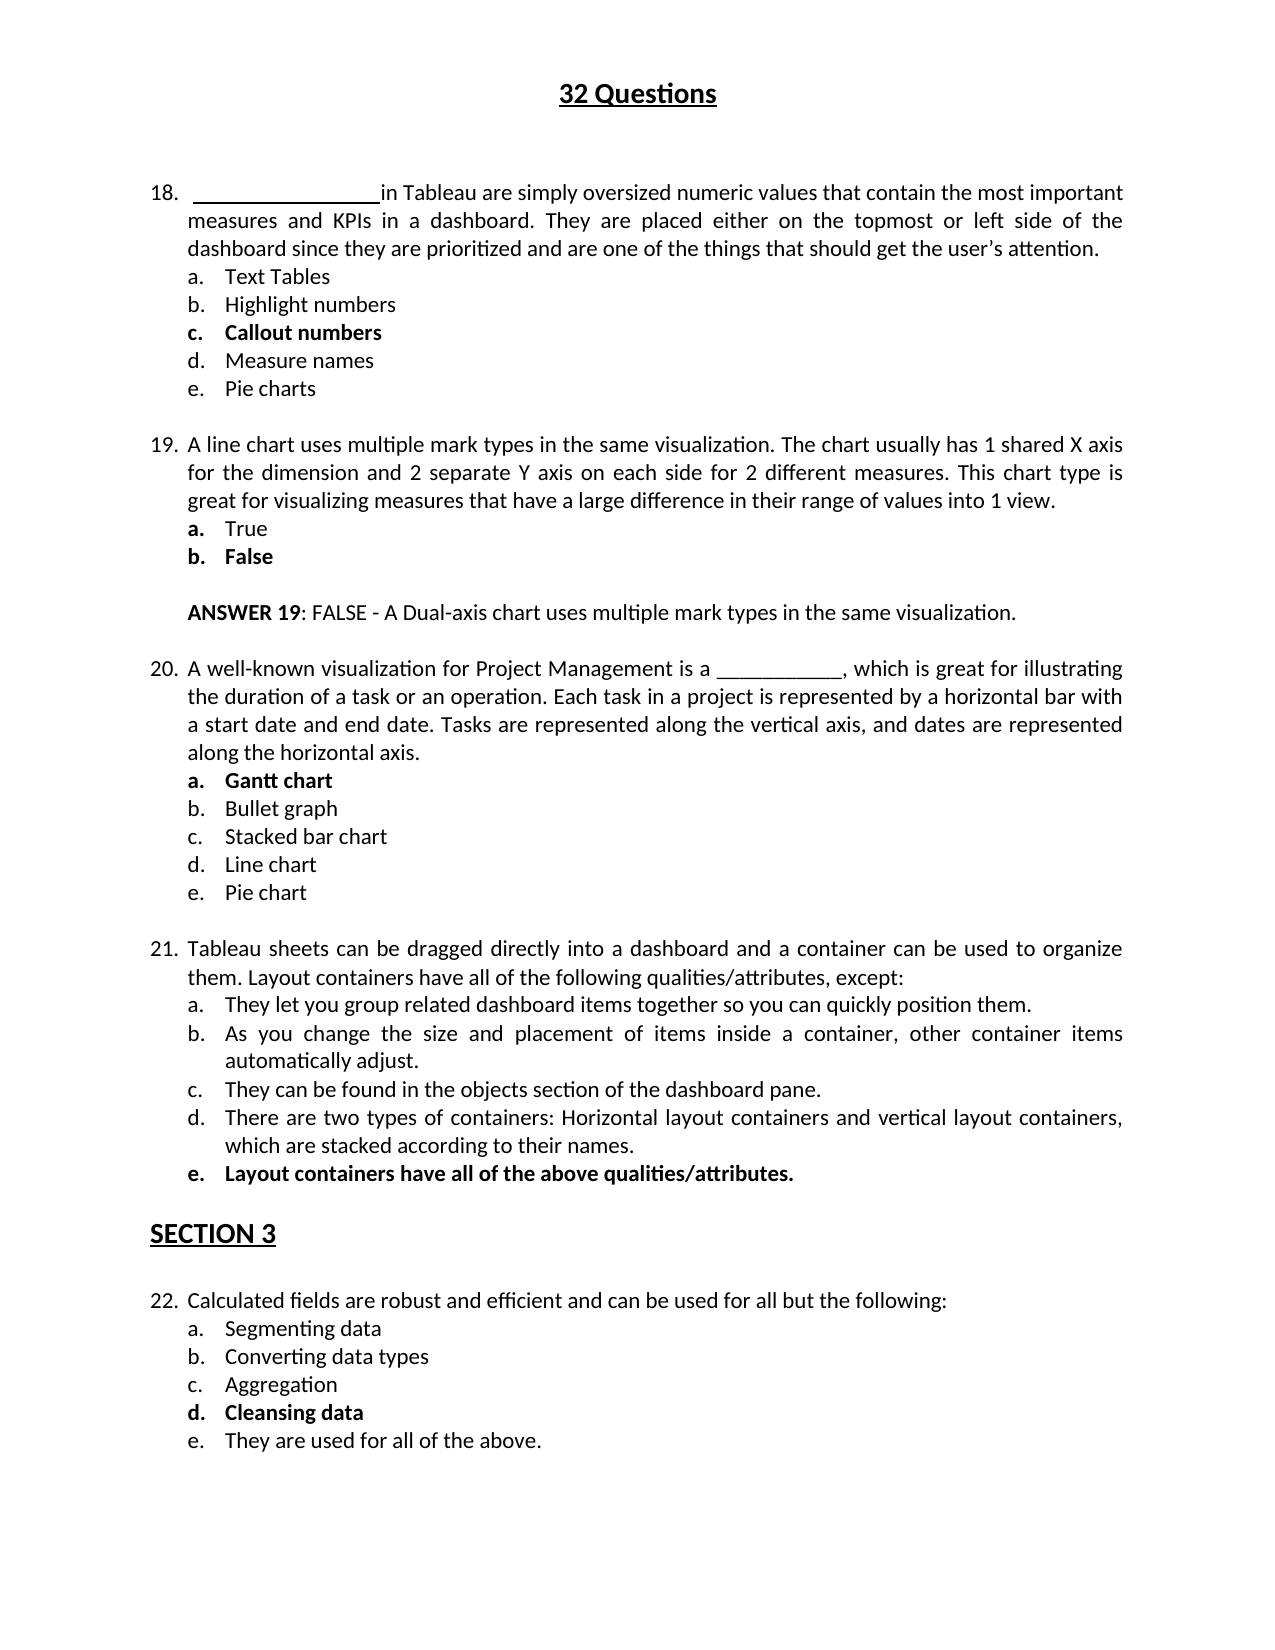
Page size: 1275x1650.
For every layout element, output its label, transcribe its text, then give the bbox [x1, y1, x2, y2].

list They can be found in the objects section of the dashboard pane. [187, 1075, 1125, 1103]
list Converting data types [187, 1342, 1125, 1370]
list Tableau sheets can be dragged directly into a dashboard and a container can be used to organize them. Layout containers have all of the following qualities/attributes, except: [150, 934, 1125, 991]
list A well-known visualization for Project Management is a ___________, which is great for illustrating the duration of a task or an operation. Each task in a project is represented by a horizontal bar with a start date and end date. Tasks are represented along the vertical axis, and dates are represented along the horizontal axis. [150, 654, 1125, 766]
list Stacked bar chart [187, 822, 1125, 851]
list There are two types of containers: Horizontal layout containers and vertical layout containers, which are stacked according to their names. [187, 1103, 1125, 1159]
list Cleansing data [187, 1398, 1125, 1426]
list They let you group related dashboard items together so you can quickly position them. [187, 991, 1125, 1019]
list Pie charts [187, 374, 1125, 402]
list in Tableau are simply oversized numeric values that contain the most important measures and KPIs in a dashboard. They are placed either on the topmost or left side of the dashboard since they are prioritized and are one of the things that should get the user’s attention. [150, 178, 1125, 262]
list False [187, 542, 1125, 570]
list Line chart [187, 851, 1125, 878]
list Text Tables [187, 262, 1125, 290]
list A line chart uses multiple mark types in the same visualization. The chart usually has 1 shared X axis for the dimension and 2 separate Y axis on each side for 2 different measures. This chart type is great for visualizing measures that have a large difference in their range of values into 1 view. [150, 430, 1125, 514]
list They are used for all of the above. [187, 1426, 1125, 1454]
list Aggregation [187, 1370, 1125, 1398]
list True [187, 514, 1125, 542]
list Layout containers have all of the above qualities/attributes. [187, 1159, 1125, 1187]
list Bullet graph [187, 794, 1125, 822]
list Gantt chart [187, 766, 1125, 794]
list Highlight numbers [187, 290, 1125, 318]
text ANSWER 19: FALSE - A Dual-axis chart uses multiple mark types in the same visualization. [187, 598, 1125, 626]
list Pie chart [187, 878, 1125, 907]
list As you change the size and placement of items inside a container, other container items automatically adjust. [187, 1019, 1125, 1075]
list Callout numbers [187, 318, 1125, 346]
list Measure names [187, 346, 1125, 374]
list Segmenting data [187, 1314, 1125, 1342]
list Calculated fields are robust and efficient and can be used for all but the following: [150, 1286, 1125, 1314]
text SECTION 3 [150, 1215, 1125, 1250]
